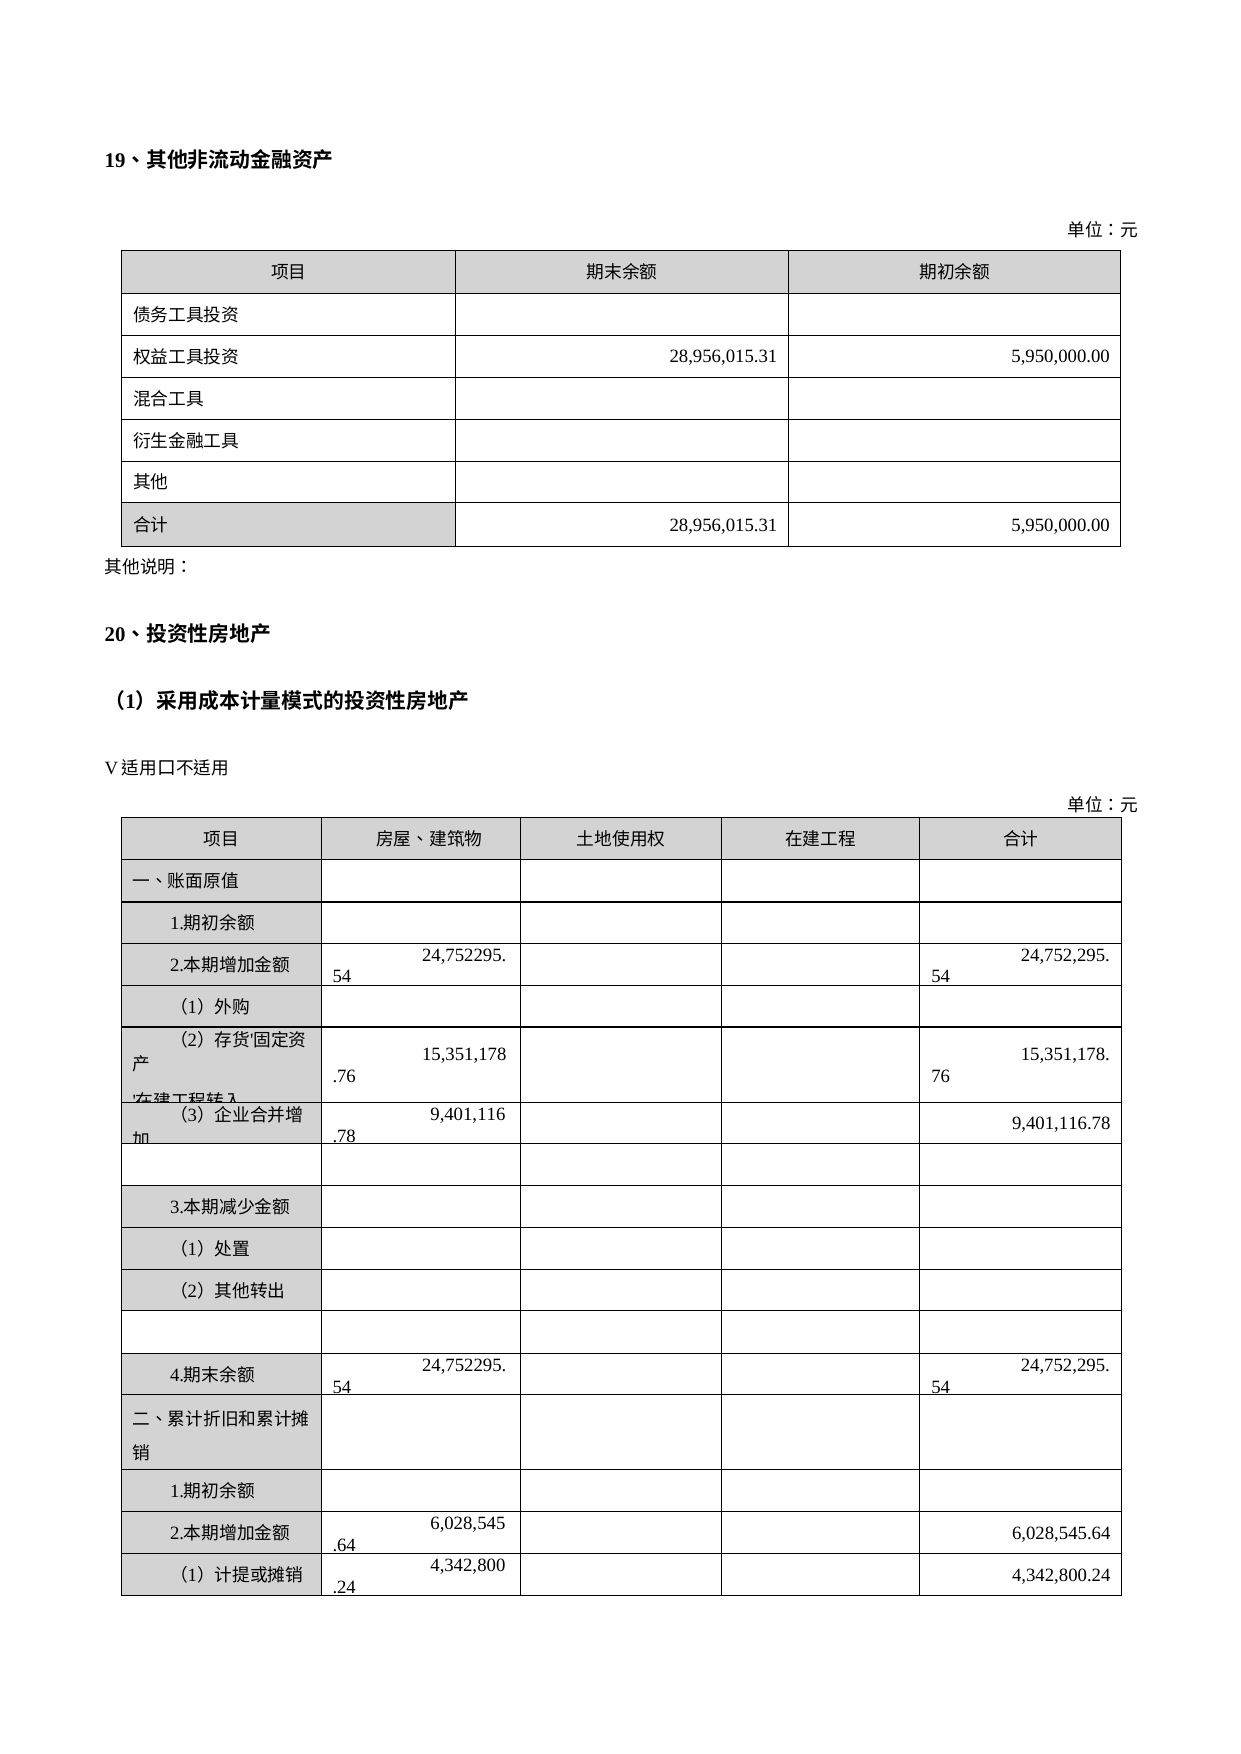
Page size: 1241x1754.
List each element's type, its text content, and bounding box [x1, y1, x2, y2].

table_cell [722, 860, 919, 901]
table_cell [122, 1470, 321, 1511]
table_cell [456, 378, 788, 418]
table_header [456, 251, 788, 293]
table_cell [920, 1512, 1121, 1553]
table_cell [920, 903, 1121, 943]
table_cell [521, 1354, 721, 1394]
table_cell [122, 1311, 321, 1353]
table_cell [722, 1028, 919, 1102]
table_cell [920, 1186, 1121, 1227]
text V适用口不适用 [104, 755, 1138, 780]
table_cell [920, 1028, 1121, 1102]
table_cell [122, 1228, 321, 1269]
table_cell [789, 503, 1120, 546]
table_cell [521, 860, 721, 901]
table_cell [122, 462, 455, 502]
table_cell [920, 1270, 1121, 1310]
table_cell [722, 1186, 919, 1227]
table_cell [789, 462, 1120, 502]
subtitle 20、投资性房地产 [104, 619, 1138, 647]
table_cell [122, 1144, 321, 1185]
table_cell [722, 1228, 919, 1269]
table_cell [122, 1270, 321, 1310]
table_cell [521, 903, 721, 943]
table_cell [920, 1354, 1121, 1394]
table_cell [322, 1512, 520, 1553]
text 其他说明： [104, 555, 1138, 579]
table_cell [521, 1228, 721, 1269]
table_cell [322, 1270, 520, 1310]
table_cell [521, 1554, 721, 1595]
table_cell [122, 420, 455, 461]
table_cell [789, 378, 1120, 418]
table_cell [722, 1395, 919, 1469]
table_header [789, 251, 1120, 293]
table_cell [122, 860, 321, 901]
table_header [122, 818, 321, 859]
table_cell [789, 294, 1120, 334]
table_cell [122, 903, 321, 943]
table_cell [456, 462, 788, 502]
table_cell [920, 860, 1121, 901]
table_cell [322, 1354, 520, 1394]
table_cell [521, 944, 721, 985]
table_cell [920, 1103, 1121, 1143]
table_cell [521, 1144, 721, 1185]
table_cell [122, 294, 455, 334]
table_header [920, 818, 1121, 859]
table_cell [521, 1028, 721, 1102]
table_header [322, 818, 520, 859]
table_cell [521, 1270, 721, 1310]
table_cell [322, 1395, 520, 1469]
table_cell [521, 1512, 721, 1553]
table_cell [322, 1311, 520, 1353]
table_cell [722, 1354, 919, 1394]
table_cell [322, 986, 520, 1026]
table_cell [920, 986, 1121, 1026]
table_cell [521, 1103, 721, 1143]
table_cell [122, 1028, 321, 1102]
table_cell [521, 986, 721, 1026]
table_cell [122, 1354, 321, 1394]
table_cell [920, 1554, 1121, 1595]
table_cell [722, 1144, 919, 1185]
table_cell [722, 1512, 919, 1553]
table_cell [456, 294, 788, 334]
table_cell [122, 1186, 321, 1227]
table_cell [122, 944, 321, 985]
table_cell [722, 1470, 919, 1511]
text 单位：元 [104, 793, 1138, 817]
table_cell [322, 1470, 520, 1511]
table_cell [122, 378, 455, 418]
text 单位：元 [104, 217, 1138, 242]
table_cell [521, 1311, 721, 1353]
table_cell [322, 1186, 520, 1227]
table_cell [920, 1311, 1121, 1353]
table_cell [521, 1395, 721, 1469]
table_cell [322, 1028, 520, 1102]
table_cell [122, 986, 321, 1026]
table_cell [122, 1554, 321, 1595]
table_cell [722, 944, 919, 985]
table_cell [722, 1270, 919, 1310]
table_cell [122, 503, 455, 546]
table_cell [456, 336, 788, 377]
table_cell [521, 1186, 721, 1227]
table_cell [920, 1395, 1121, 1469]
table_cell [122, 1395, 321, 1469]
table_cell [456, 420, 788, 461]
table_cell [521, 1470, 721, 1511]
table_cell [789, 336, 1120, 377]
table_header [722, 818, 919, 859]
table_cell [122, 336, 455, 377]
subtitle （1）采用成本计量模式的投资性房地产 [104, 687, 1138, 715]
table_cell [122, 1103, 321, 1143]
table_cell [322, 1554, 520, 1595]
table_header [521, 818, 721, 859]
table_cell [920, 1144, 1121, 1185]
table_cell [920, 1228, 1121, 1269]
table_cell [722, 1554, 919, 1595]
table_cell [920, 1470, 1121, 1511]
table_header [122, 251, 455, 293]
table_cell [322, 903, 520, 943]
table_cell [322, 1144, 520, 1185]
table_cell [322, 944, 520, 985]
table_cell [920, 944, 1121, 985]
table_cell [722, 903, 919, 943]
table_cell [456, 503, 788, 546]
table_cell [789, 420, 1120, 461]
subtitle 19、其他非流动金融资产 [104, 145, 1138, 174]
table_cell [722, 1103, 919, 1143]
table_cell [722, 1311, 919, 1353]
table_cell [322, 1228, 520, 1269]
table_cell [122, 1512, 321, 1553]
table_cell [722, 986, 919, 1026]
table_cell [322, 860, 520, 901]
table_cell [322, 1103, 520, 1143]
